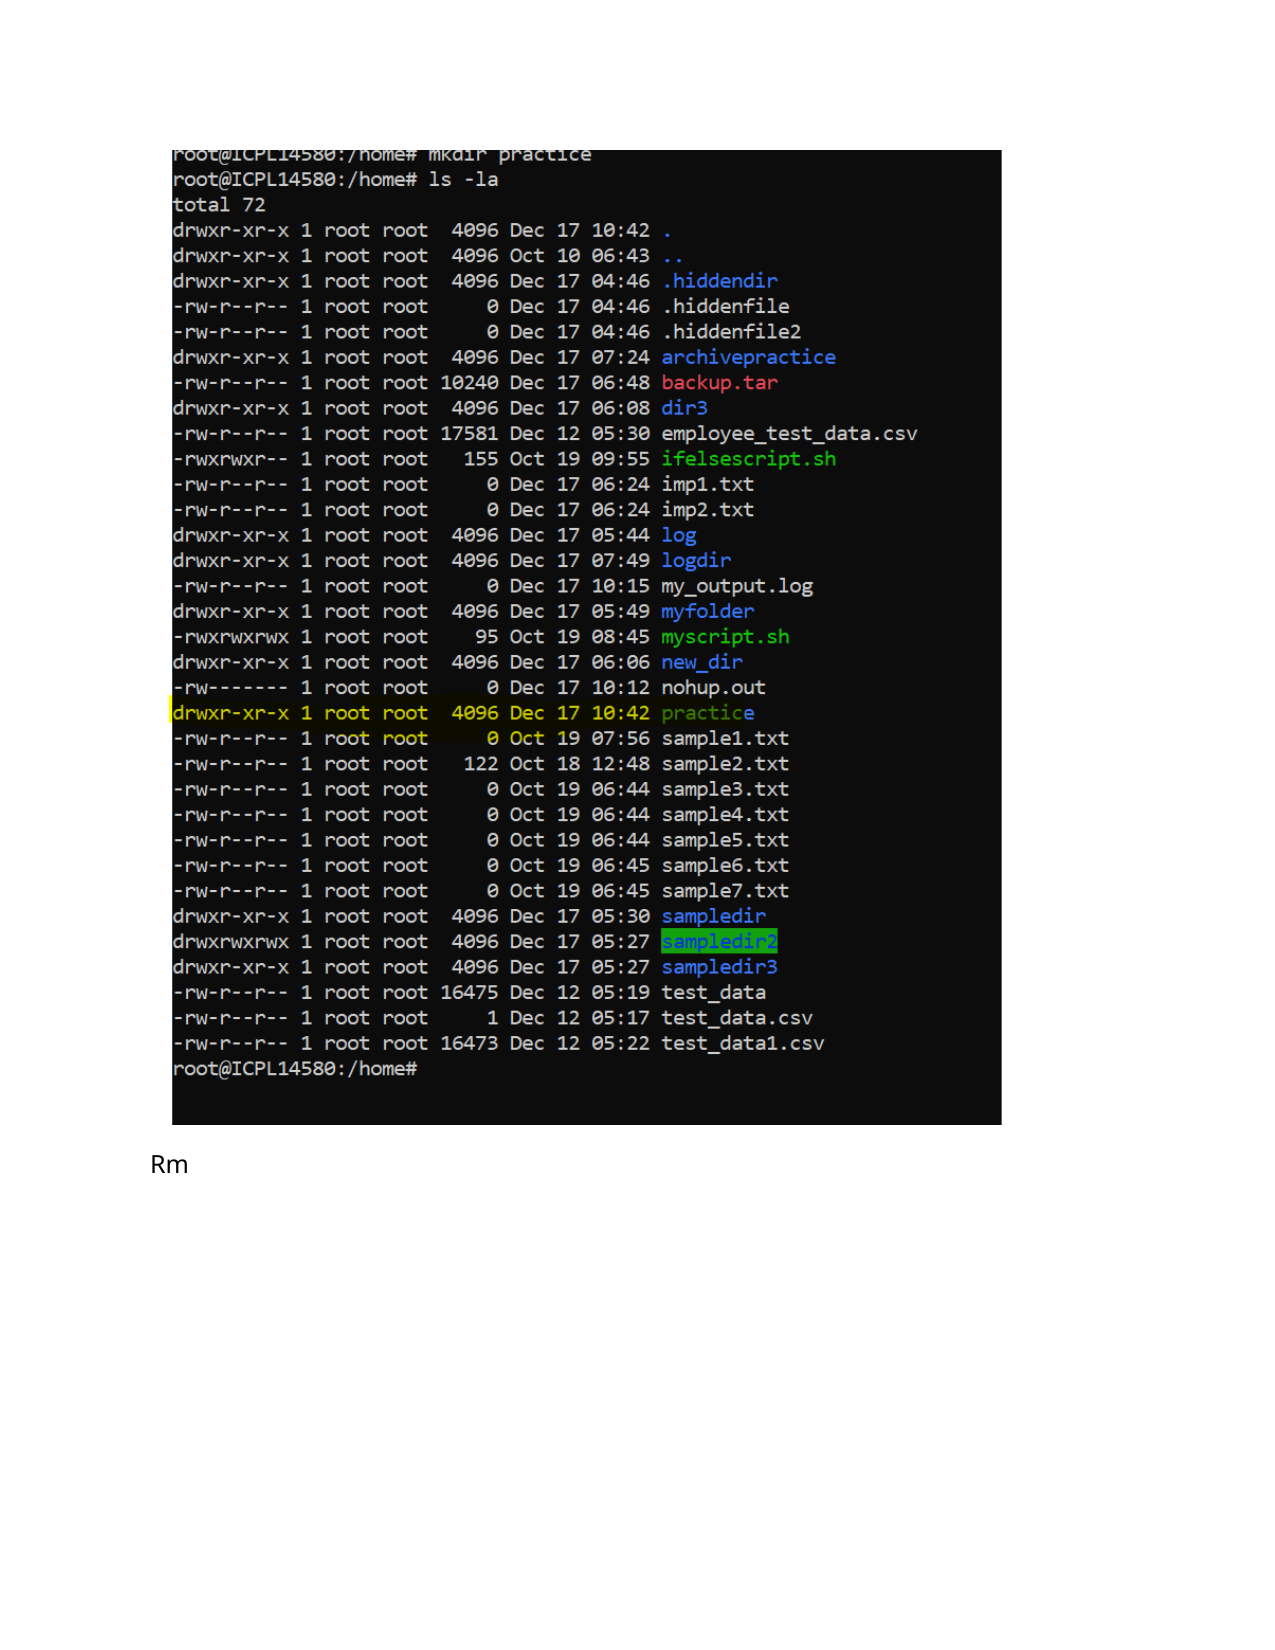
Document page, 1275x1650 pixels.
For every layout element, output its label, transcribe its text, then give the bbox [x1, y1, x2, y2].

text Rm [150, 1147, 1125, 1181]
